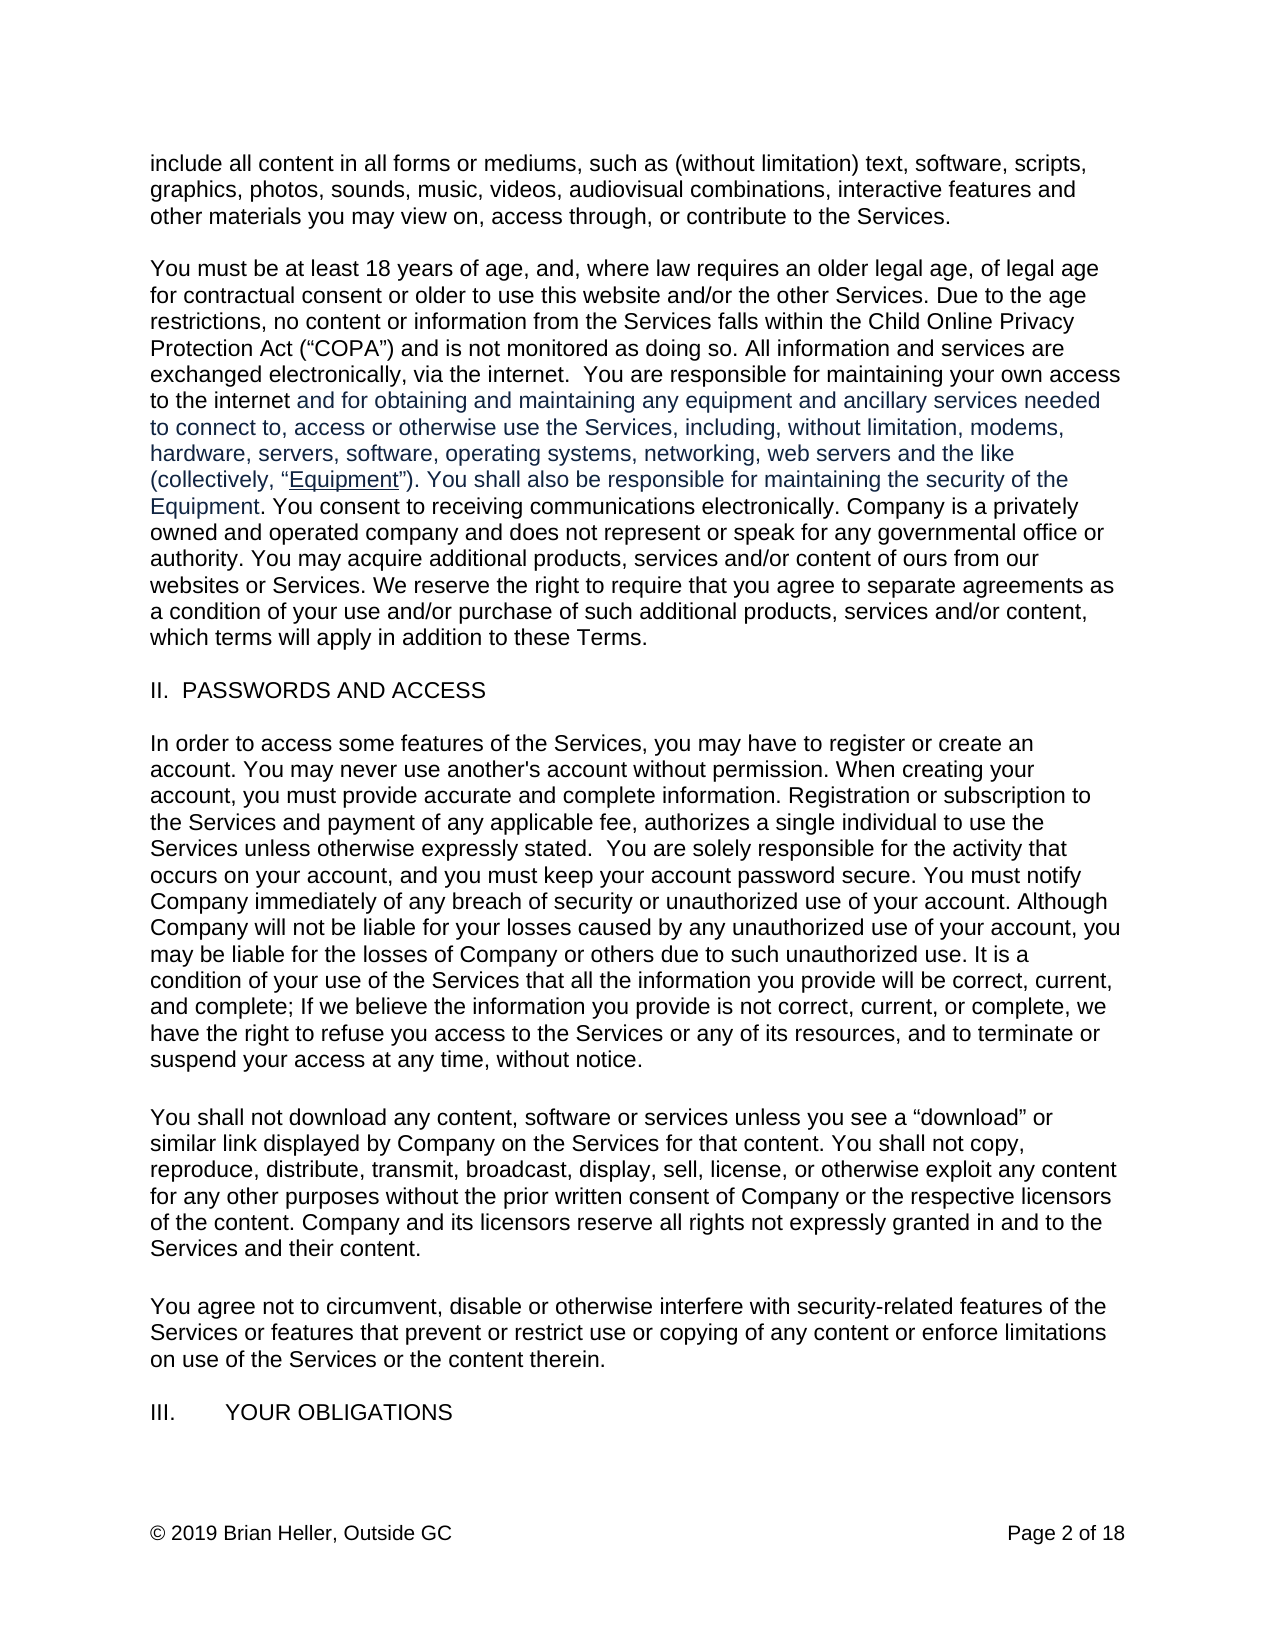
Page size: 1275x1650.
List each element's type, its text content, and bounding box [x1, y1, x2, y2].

text You must be at least 18 years of age, and, where law requires an older legal age, of legal age for contractual consent or older to use this website and/or the other Services. Due to the age restrictions, no content or information from the Services falls within the Child Online Privacy Protection Act (“COPA”) and is not monitored as doing so. All information and services are exchanged electronically, via the internet. You are responsible for maintaining your own access to the internet and for obtaining and maintaining any equipment and ancillary services needed to connect to, access or otherwise use the Services, including, without limitation, modems, hardware, servers, software, operating systems, networking, web servers and the like (collectively, “Equipment”). You shall also be responsible for maintaining the security of the Equipment. You consent to receiving communications electronically. Company is a privately owned and operated company and does not represent or speak for any governmental office or authority. You may acquire additional products, services and/or content of ours from our websites or Services. We reserve the right to require that you agree to separate agreements as a condition of your use and/or purchase of such additional products, services and/or content, which terms will apply in addition to these Terms. [150, 255, 1125, 651]
text You shall not download any content, software or services unless you see a “download” or similar link displayed by Company on the Services for that content. You shall not copy, reproduce, distribute, transmit, broadcast, display, sell, license, or otherwise exploit any content for any other purposes without the prior written consent of Company or the respective licensors of the content. Company and its licensors reserve all rights not expressly granted in and to the Services and their content. [150, 1104, 1125, 1262]
text II. PASSWORDS AND ACCESS [150, 677, 1125, 703]
text You agree not to circumvent, disable or otherwise interfere with security-related features of the Services or features that prevent or restrict use or copying of any content or enforce limitations on use of the Services or the content therein. [150, 1293, 1125, 1372]
text III. YOUR OBLIGATIONS [150, 1398, 1125, 1425]
text In order to access some features of the Services, you may have to register or create an account. You may never use another's account without permission. When creating your account, you must provide accurate and complete information. Registration or subscription to the Services and payment of any applicable fee, authorizes a single individual to use the Services unless otherwise expressly stated. You are solely responsible for the activity that occurs on your account, and you must keep your account password secure. You must notify Company immediately of any breach of security or unauthorized use of your account. Although Company will not be liable for your losses caused by any unauthorized use of your account, you may be liable for the losses of Company or others due to such unauthorized use. It is a condition of your use of the Services that all the information you provide will be correct, current, and complete; If we believe the information you provide is not correct, current, or complete, we have the right to refuse you access to the Services or any of its resources, and to terminate or suspend your access at any time, without notice. [150, 730, 1125, 1072]
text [150, 150, 1125, 229]
